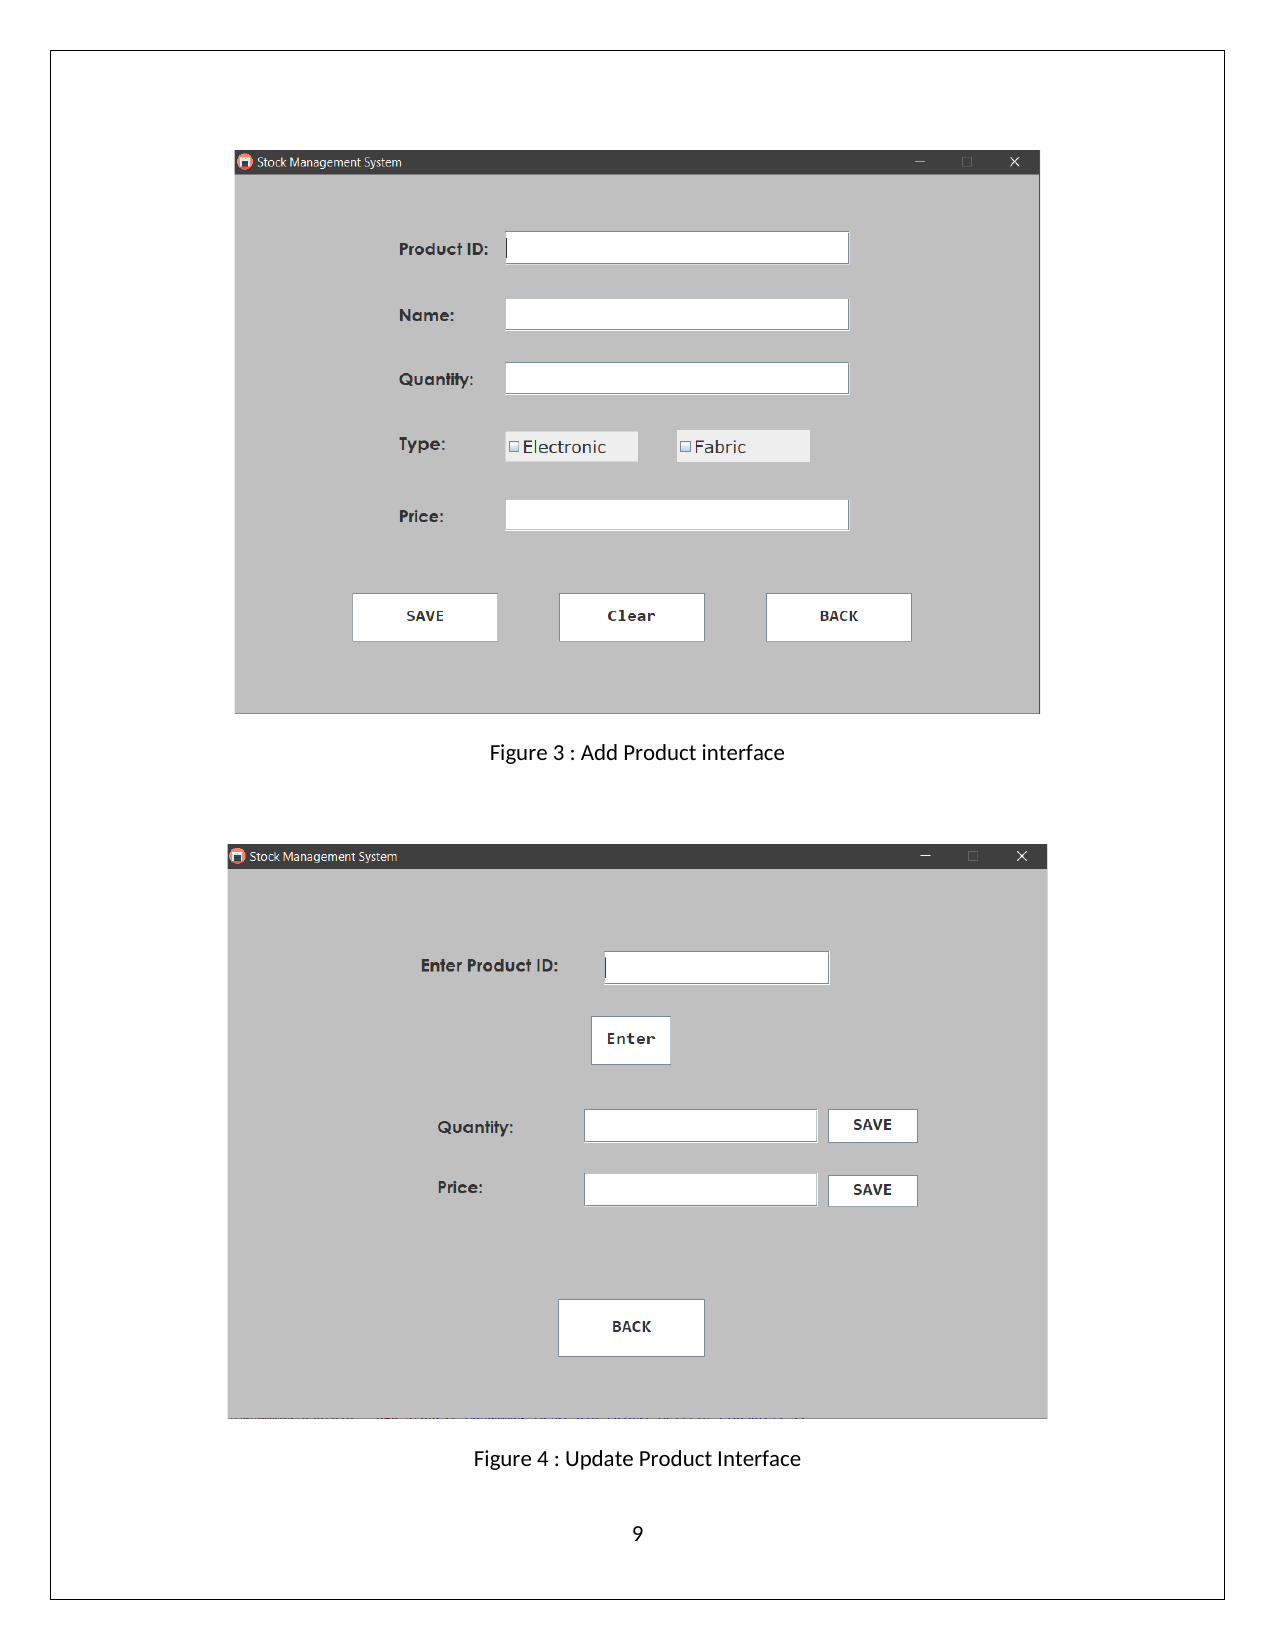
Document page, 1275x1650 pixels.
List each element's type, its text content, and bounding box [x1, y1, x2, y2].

text Figure 3 : Add Product interface [150, 738, 1125, 766]
text Figure 4 : Update Product Interface [150, 1444, 1125, 1472]
picture [234, 150, 1041, 714]
picture [227, 844, 1048, 1419]
